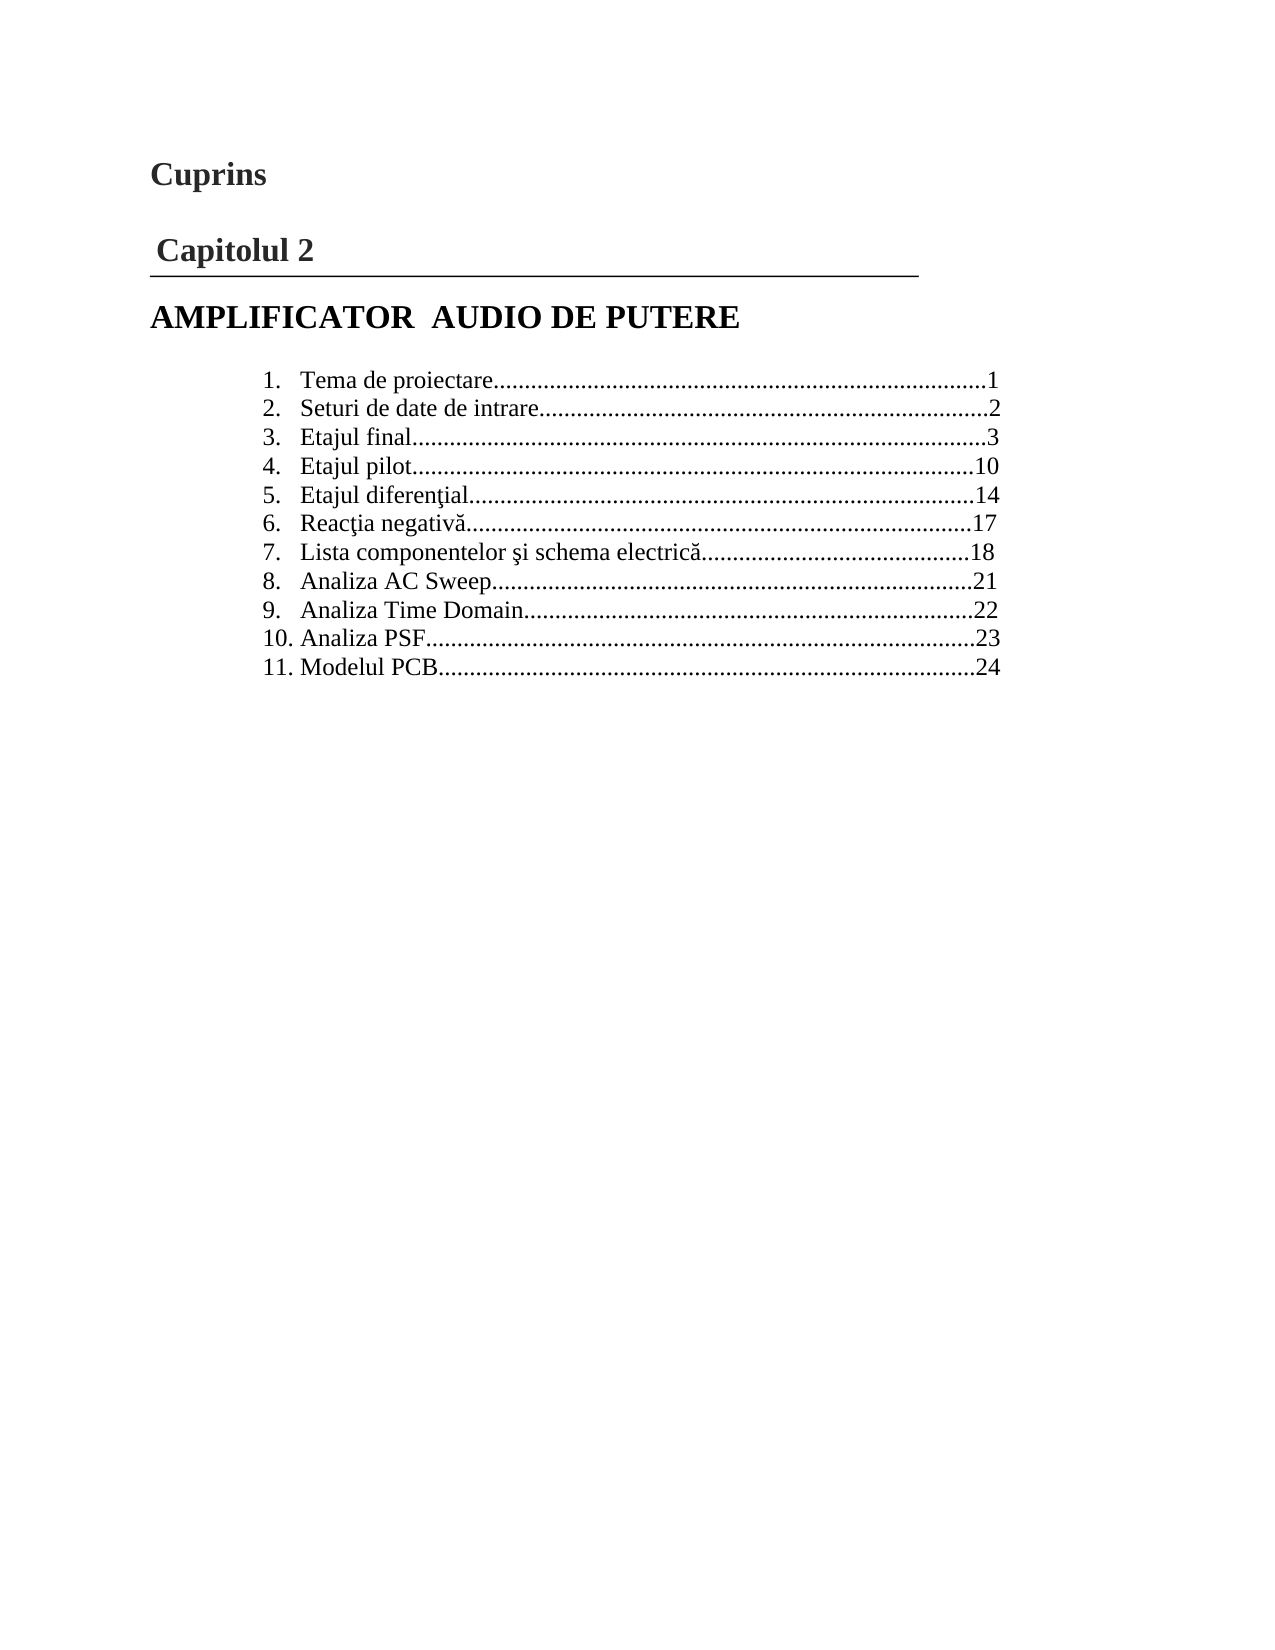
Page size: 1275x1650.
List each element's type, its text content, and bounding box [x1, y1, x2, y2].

subtitle Capitolul 2 [150, 231, 1125, 269]
subtitle Cuprins [150, 154, 1125, 192]
list Etajul pilot..........................................................................................10 [262, 451, 1125, 480]
list Modelul PCB......................................................................................24 [262, 652, 1125, 681]
list Seturi de date de intrare........................................................................2 [262, 393, 1125, 422]
list Etajul diferenţial.................................................................................14 [262, 480, 1125, 508]
list Analiza AC Sweep.............................................................................21 [262, 566, 1125, 595]
list Etajul final............................................................................................3 [262, 422, 1125, 451]
list Analiza Time Domain........................................................................22 [262, 595, 1125, 623]
list Lista componentelor şi schema electrică...........................................18 [262, 537, 1125, 566]
list Tema de proiectare...............................................................................1 [262, 365, 1125, 393]
list Analiza PSF........................................................................................23 [262, 623, 1125, 652]
text AMPLIFICATOR AUDIO DE PUTERE [150, 298, 1125, 336]
list Reacţia negativă.................................................................................17 [262, 508, 1125, 537]
